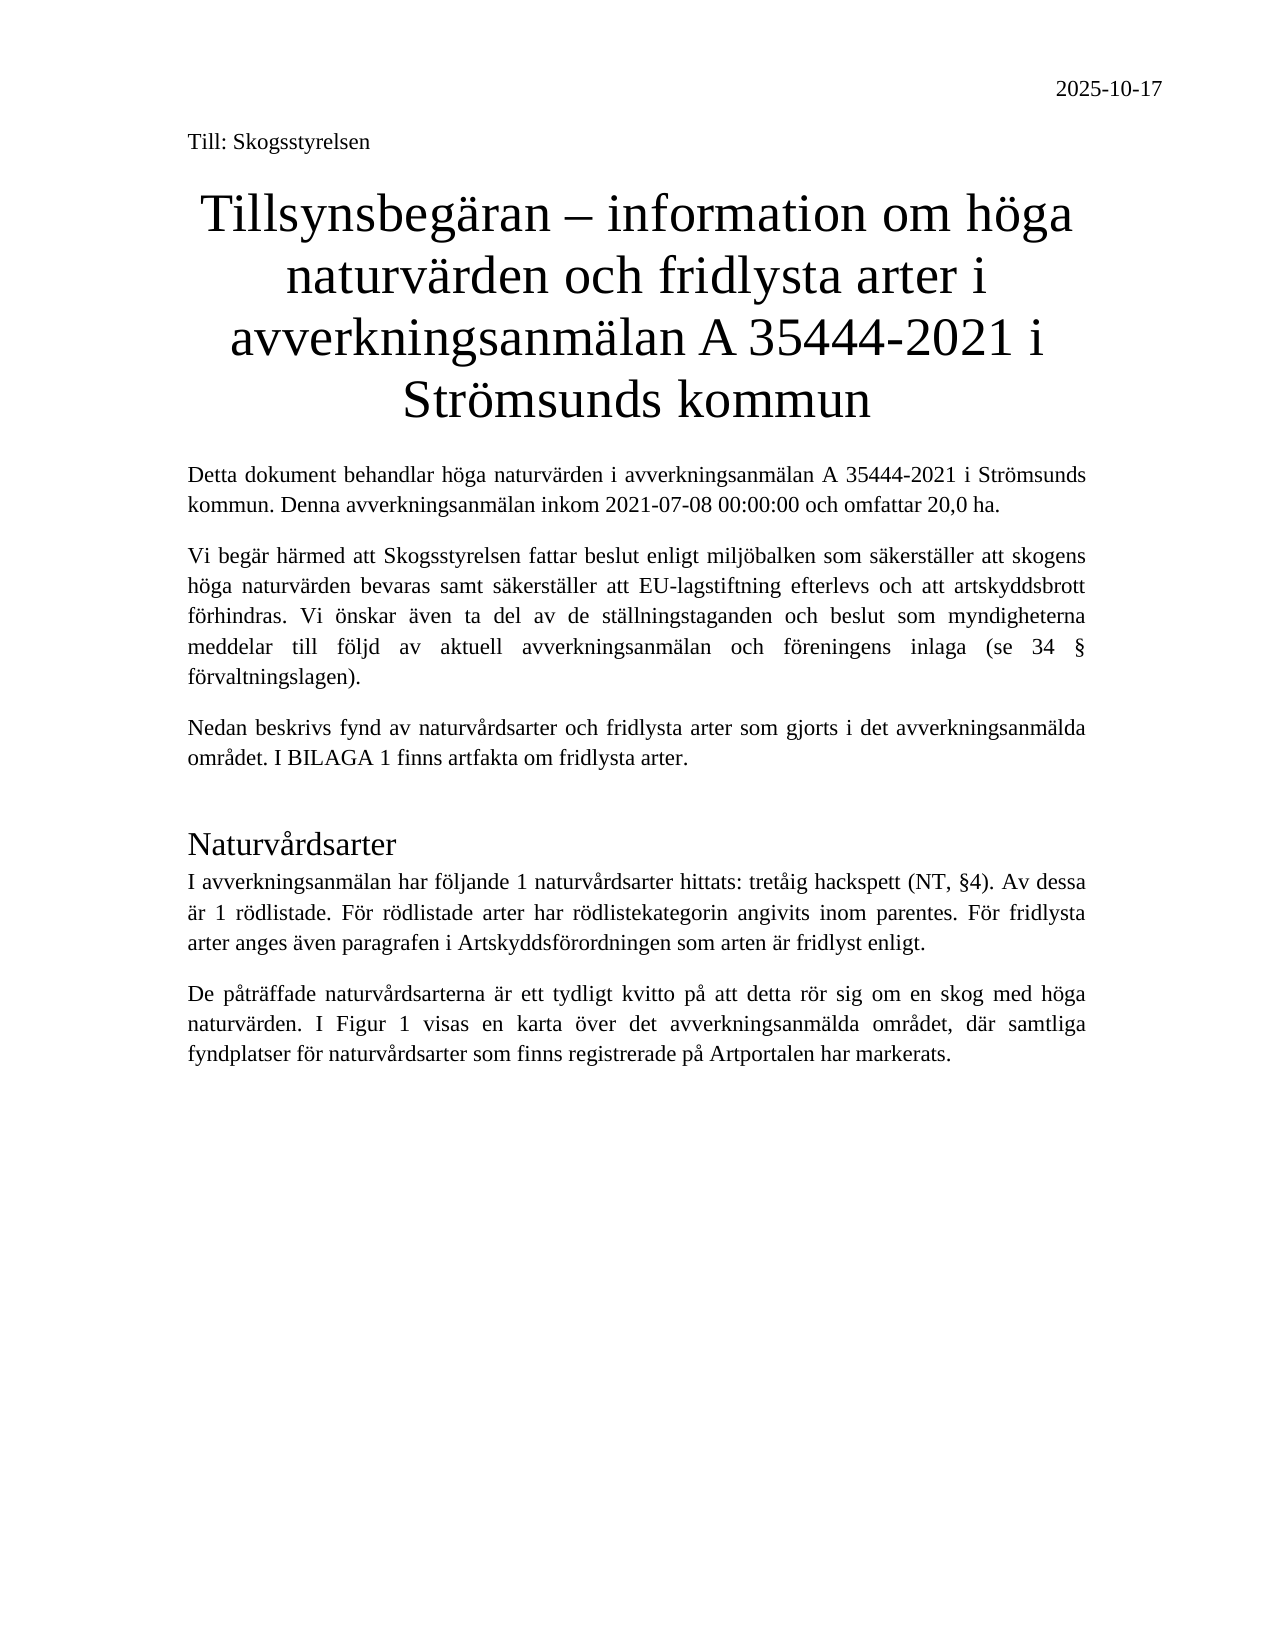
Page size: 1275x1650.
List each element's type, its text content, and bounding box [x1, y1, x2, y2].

text Vi begär härmed att Skogsstyrelsen fattar beslut enligt miljöbalken som säkerställer att skogens höga naturvärden bevaras samt säkerställer att EU-lagstiftning efterlevs och att artskyddsbrott förhindras. Vi önskar även ta del av de ställningstaganden och beslut som myndigheterna meddelar till följd av aktuell avverkningsanmälan och föreningens inlaga (se 34 § förvaltningslagen). [187, 542, 1087, 689]
text Detta dokument behandlar höga naturvärden i avverkningsanmälan A 35444-2021 i Strömsunds kommun. Denna avverkningsanmälan inkom 2021-07-08 00:00:00 och omfattar 20,0 ha. [187, 461, 1087, 517]
text De påträffade naturvårdsarterna är ett tydligt kvitto på att detta rör sig om en skog med höga naturvärden. I Figur 1 visas en karta över det avverkningsanmälda området, där samtliga fyndplatser för naturvårdsarter som finns registrerade på Artportalen har markerats. [187, 980, 1087, 1067]
subtitle Naturvårdsarter [187, 824, 1087, 863]
title Tillsynsbegäran – information om höga naturvärden och fridlysta arter i avverkningsanmälan A 35444-2021 i Strömsunds kommun [187, 180, 1087, 429]
text I avverkningsanmälan har följande 1 naturvårdsarter hittats: tretåig hackspett (NT, §4). Av dessa är 1 rödlistade. För rödlistade arter har rödlistekategorin angivits inom parentes. För fridlysta arter anges även paragrafen i Artskyddsförordningen som arten är fridlyst enligt. [187, 868, 1087, 955]
text Nedan beskrivs fynd av naturvårdsarter och fridlysta arter som gjorts i det avverkningsanmälda området. I BILAGA 1 finns artfakta om fridlysta arter. [187, 714, 1087, 771]
